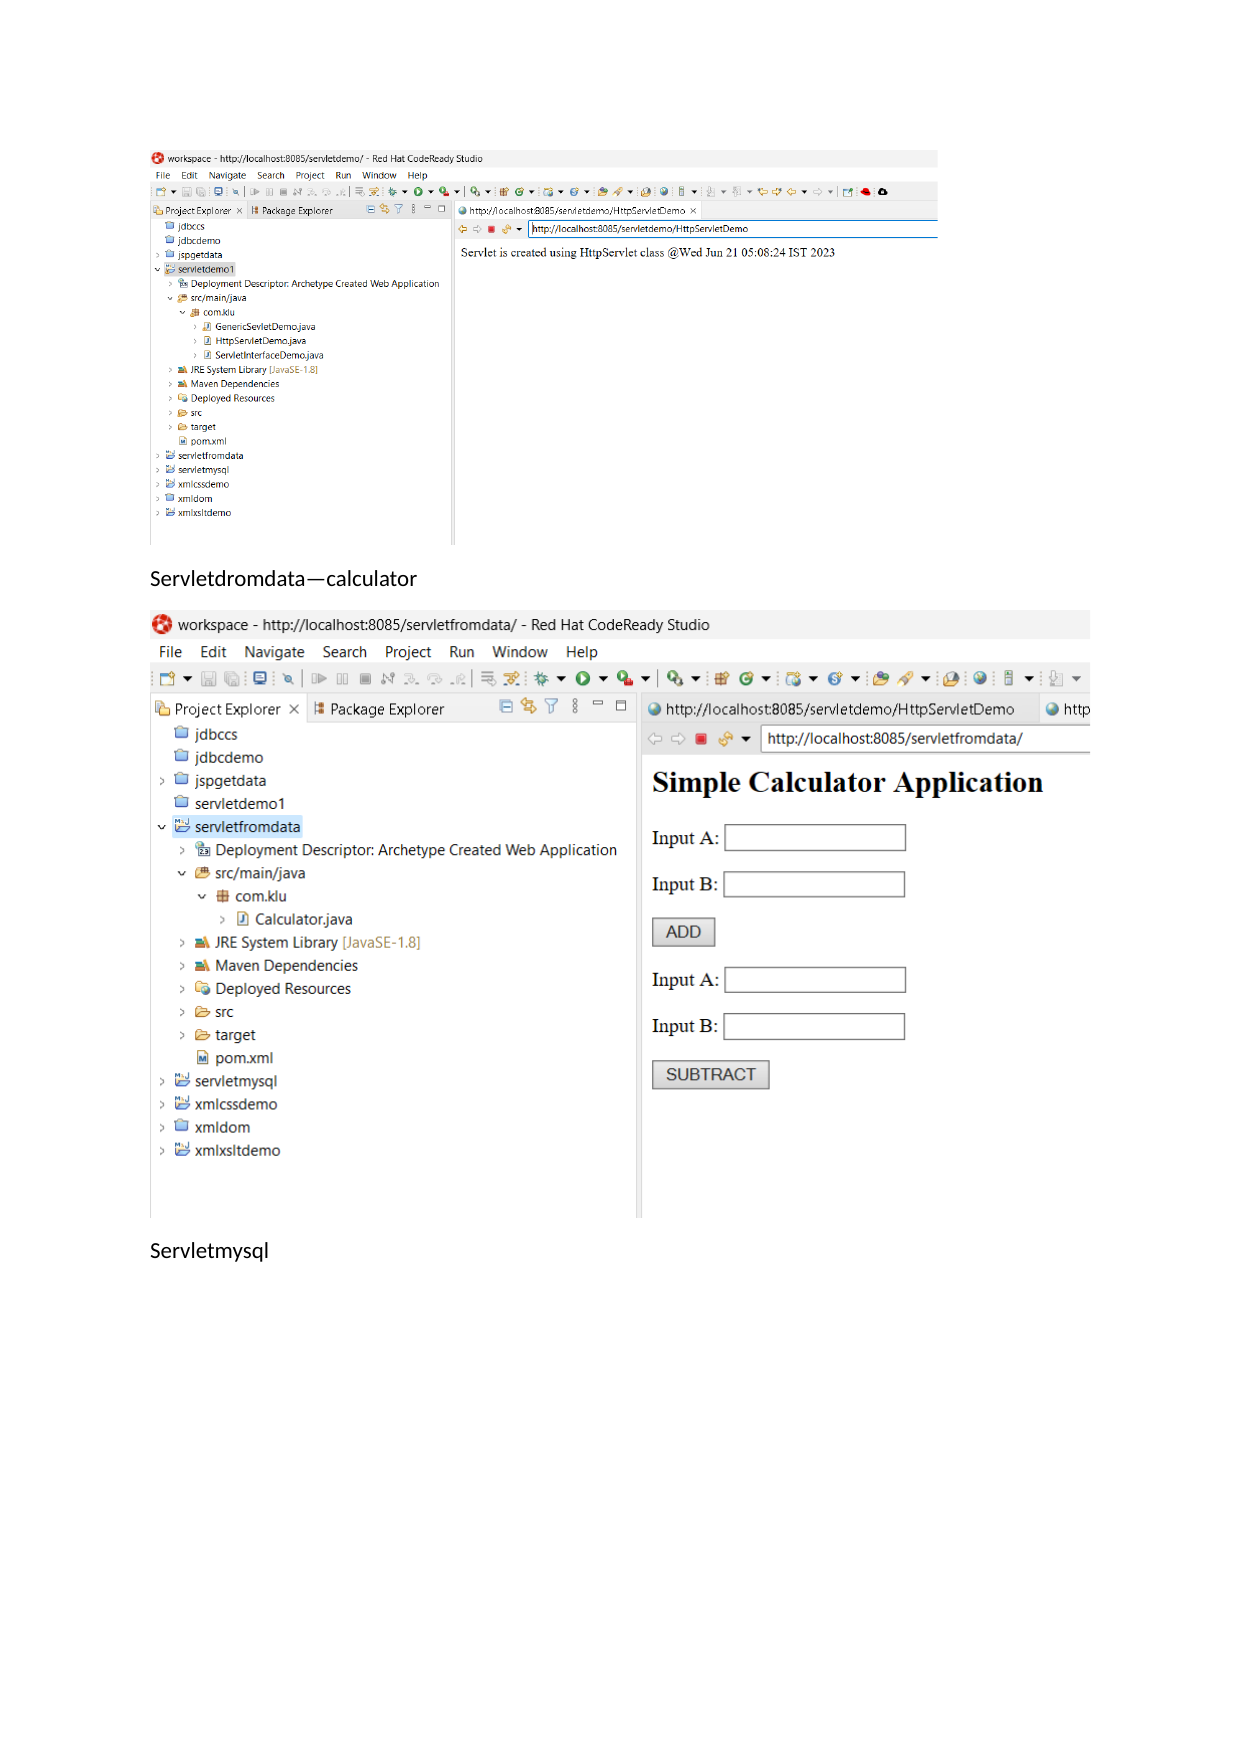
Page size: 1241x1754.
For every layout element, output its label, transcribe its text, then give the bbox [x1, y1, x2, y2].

text Servletmysql [150, 1237, 1090, 1265]
text Servletdromdata—calculator [150, 564, 1090, 592]
picture [150, 150, 938, 545]
picture [150, 610, 1091, 1218]
